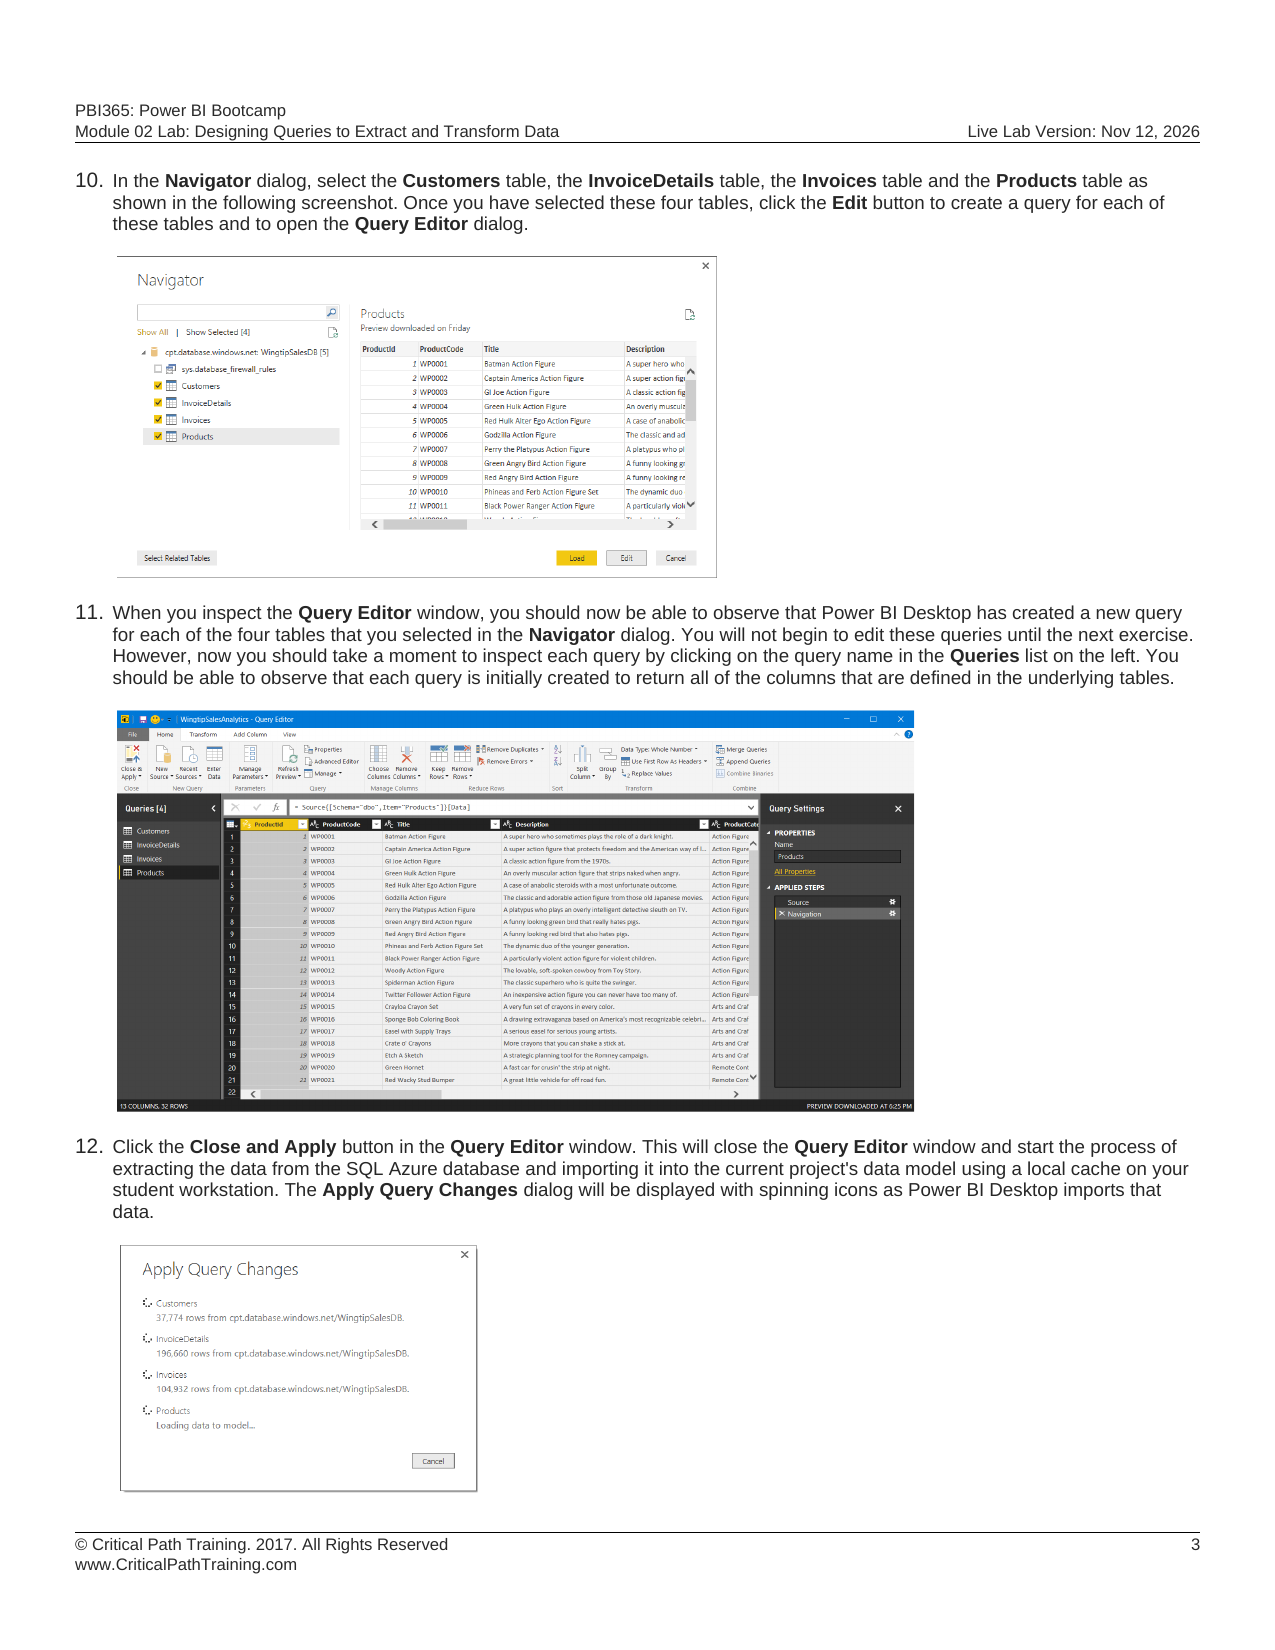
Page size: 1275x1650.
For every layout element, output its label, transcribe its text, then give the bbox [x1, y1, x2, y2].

picture [117, 1244, 479, 1493]
text When you inspect the Query Editor window, you should now be able to observe that Power BI Desktop has created a new query for each of the four tables that you selected in the Navigator dialog. You will not begin to edit these queries until the next exercise. However, now you should take a moment to inspect each query by clicking on the query name in the Queries list on the left. You should be able to observe that each query is initially created to return all of the columns that are defined in the underlying tables. [75, 600, 1200, 688]
text In the Navigator dialog, select the Customers table, the InvoiceDetails table, the Invoices table and the Products table as shown in the following screenshot. Once you have selected these four tables, click the Edit button to create a query for each of these tables and to open the Query Editor dialog. [75, 168, 1200, 235]
picture [117, 256, 717, 578]
picture [117, 710, 915, 1112]
text Click the Close and Apply button in the Query Editor window. This will close the Query Editor window and start the process of extracting the data from the SQL Azure database and importing it into the current project's data model using a local cache on your student workstation. The Apply Query Changes dialog will be displayed with spinning icons as Power BI Desktop imports that data. [75, 1133, 1200, 1222]
